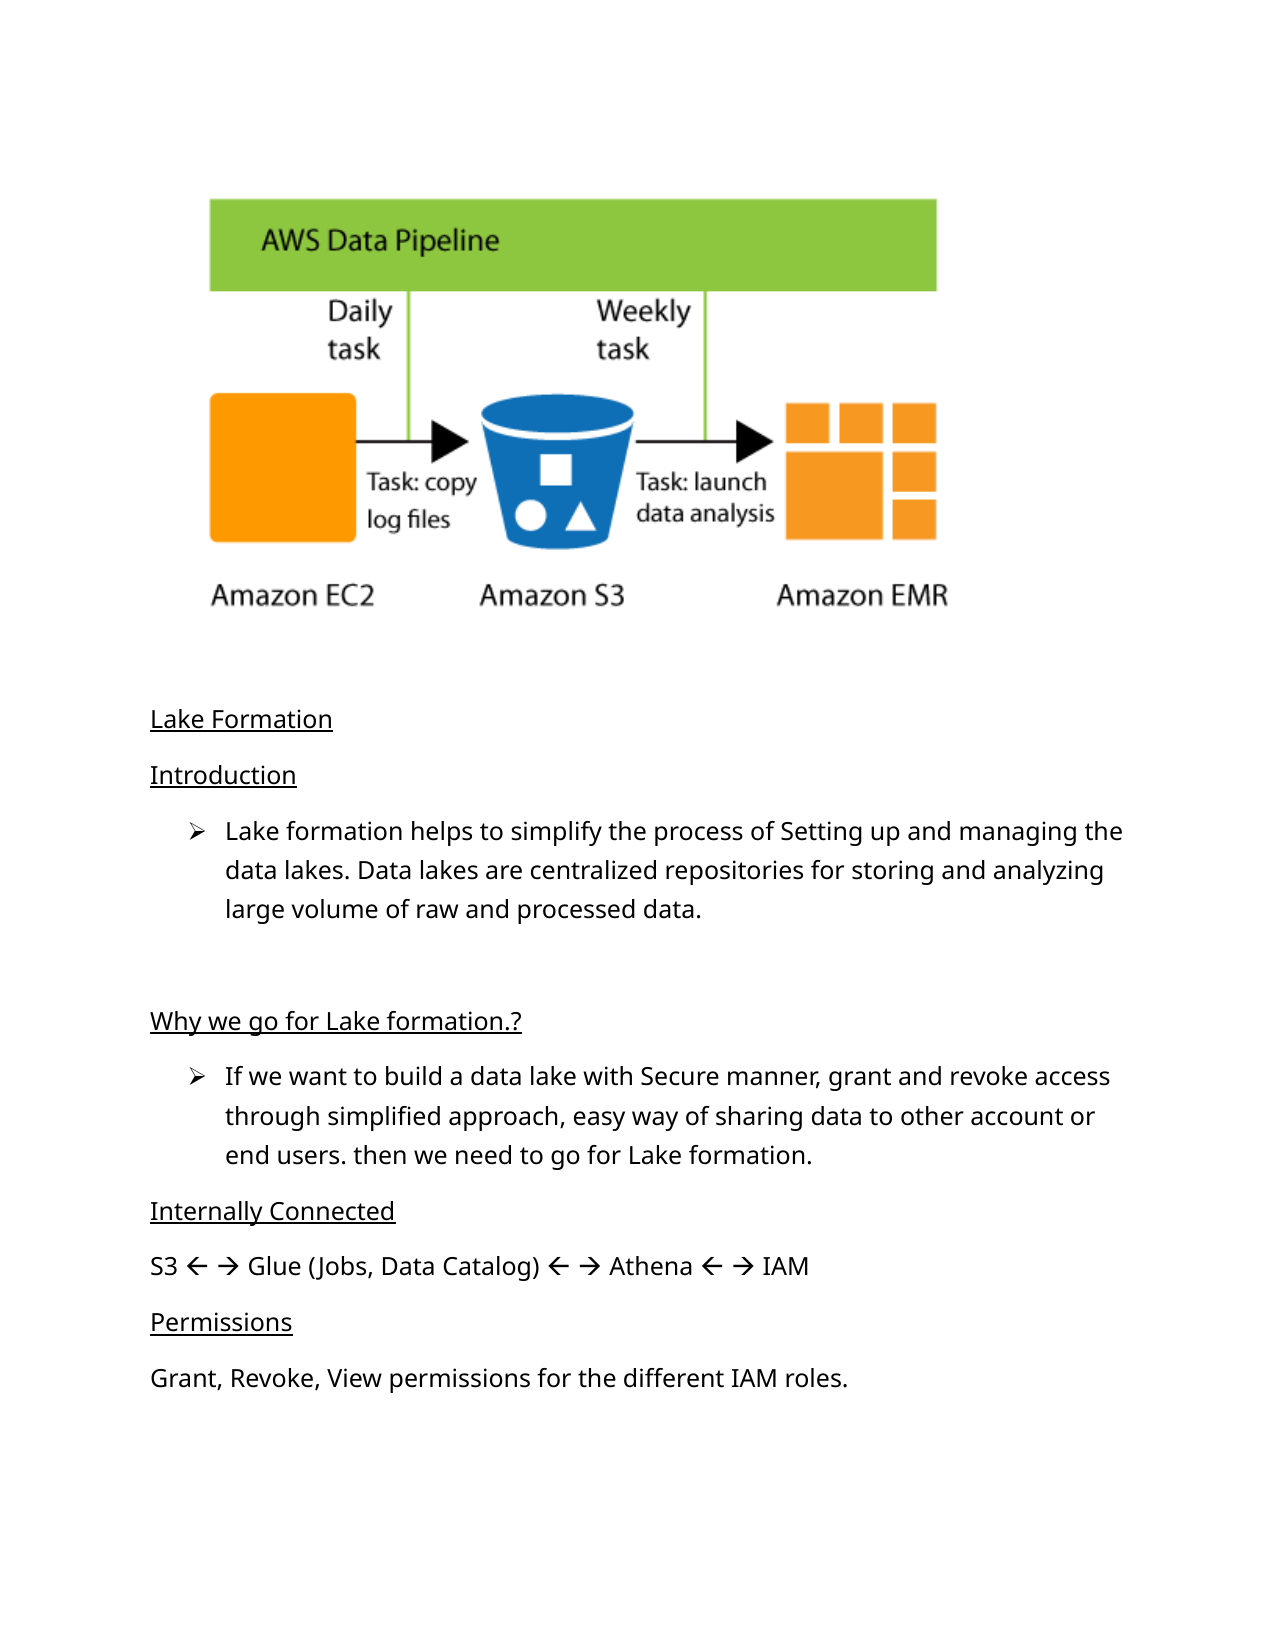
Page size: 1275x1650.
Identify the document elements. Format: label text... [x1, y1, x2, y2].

text Introduction [150, 757, 1125, 791]
picture [150, 150, 993, 680]
text Grant, Revoke, View permissions for the different IAM roles. [150, 1361, 1125, 1395]
text S3 Glue (Jobs, Data Catalog) Athena IAM [150, 1249, 1125, 1283]
list If we want to build a data lake with Secure manner, grant and revoke access through simplified approach, easy way of sharing data to other account or end users. then we need to go for Lake formation. [187, 1059, 1125, 1171]
list Lake formation helps to simplify the process of Setting up and managing the data lakes. Data lakes are centralized repositories for storing and analyzing large volume of raw and processed data. [187, 813, 1125, 926]
text Lake Formation [150, 701, 1125, 736]
text Why we go for Lake formation.? [150, 1003, 1125, 1037]
text Internally Connected [150, 1193, 1125, 1227]
text Permissions [150, 1305, 1125, 1339]
